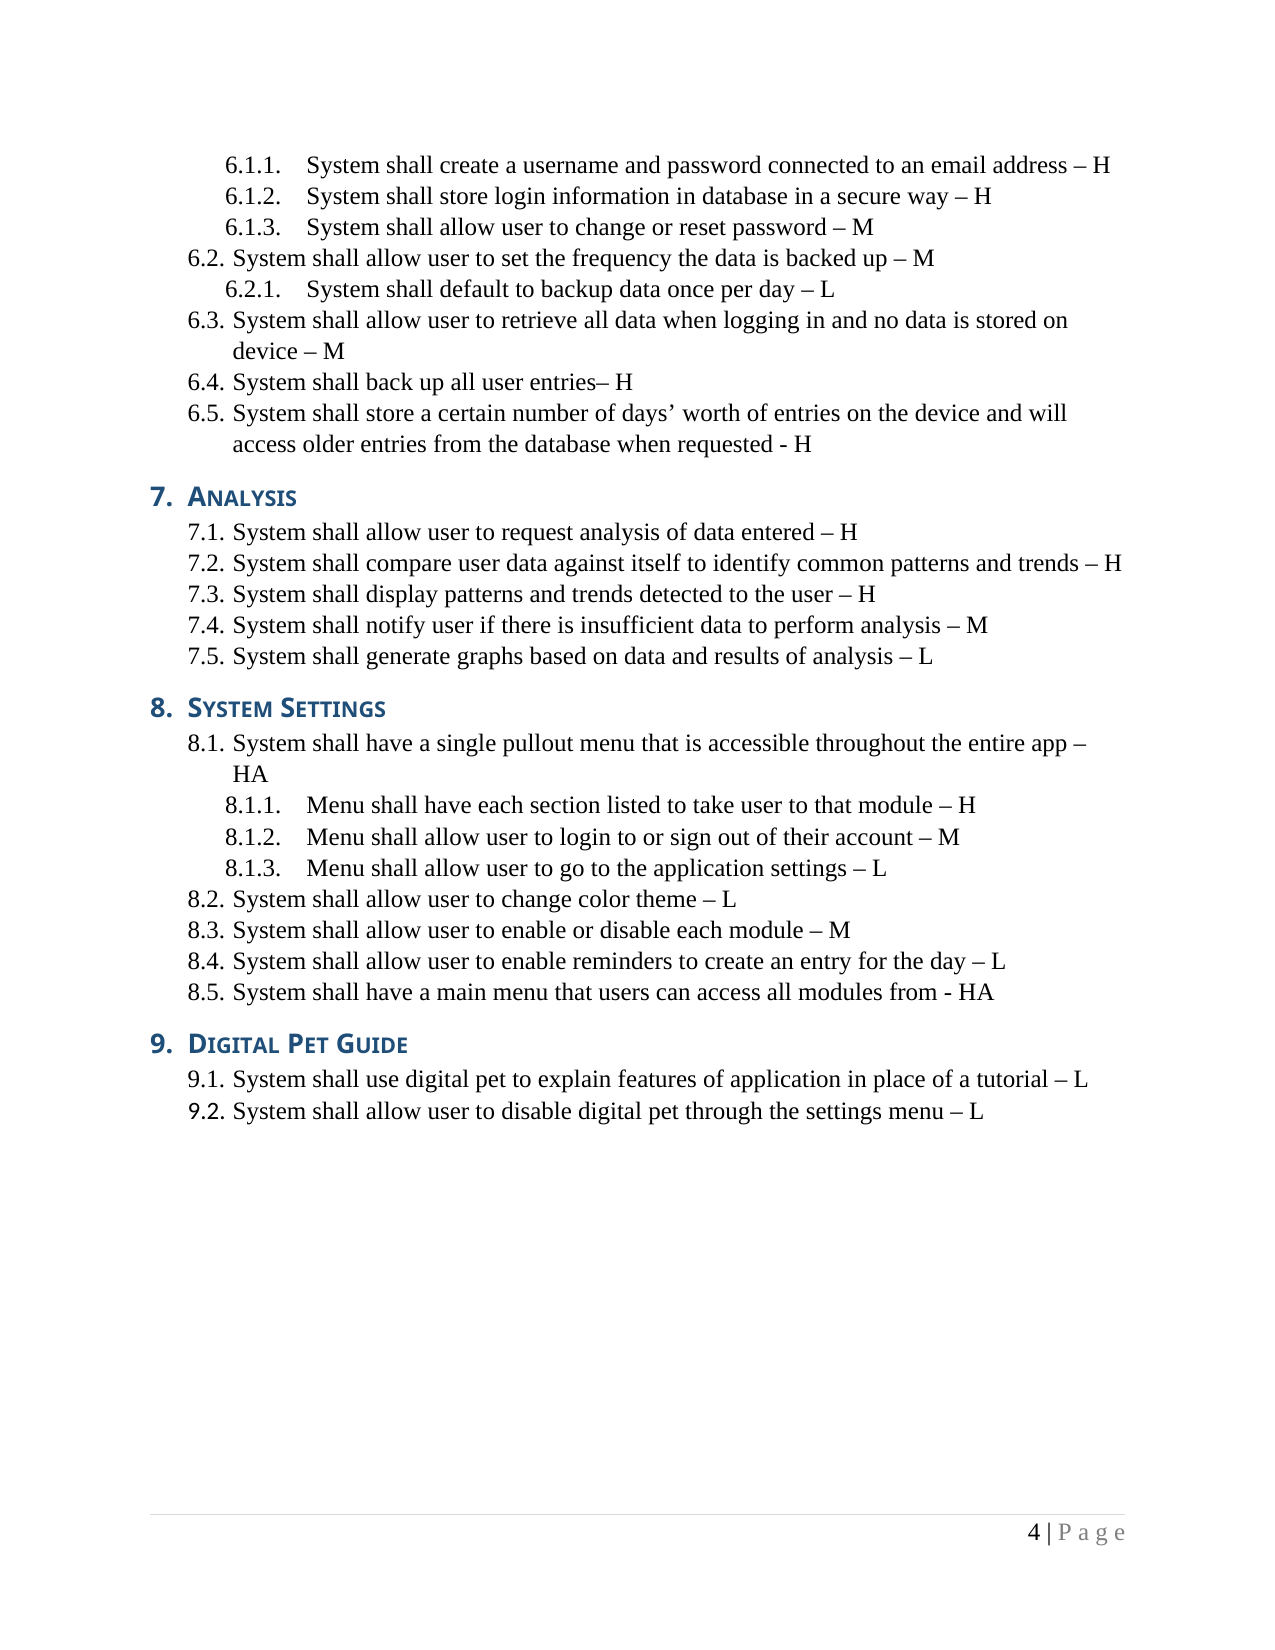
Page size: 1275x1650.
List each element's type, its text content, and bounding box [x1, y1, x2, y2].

list System shall use digital pet to explain features of application in place of a tutorial – L [187, 1064, 1125, 1093]
subtitle Analysis [150, 477, 1125, 514]
list System shall create a username and password connected to an email address – H [225, 150, 1125, 179]
list System shall default to backup data once per day – L [225, 274, 1125, 303]
list System shall compare user data against itself to identify common patterns and trends – H [187, 548, 1125, 577]
list System shall have a single pullout menu that is accessible throughout the entire app – HA [187, 728, 1125, 788]
list Menu shall allow user to login to or sign out of their account – M [225, 822, 1125, 850]
list Menu shall allow user to go to the application settings – L [225, 853, 1125, 881]
list System shall allow user to change or reset password – M [225, 212, 1125, 241]
subtitle System Settings [150, 689, 1125, 726]
list System shall notify user if there is insufficient data to perform analysis – M [187, 610, 1125, 639]
subtitle Digital Pet Guide [150, 1024, 1125, 1061]
list System shall allow user to enable or disable each module – M [187, 915, 1125, 943]
list System shall allow user to disable digital pet through the settings menu – L [187, 1095, 1125, 1126]
list System shall allow user to set the frequency the data is backed up – M [187, 243, 1125, 272]
list System shall have a main menu that users can access all modules from - HA [187, 977, 1125, 1006]
list System shall allow user to change color theme – L [187, 884, 1125, 912]
list System shall display patterns and trends detected to the user – H [187, 579, 1125, 608]
list System shall generate graphs based on data and results of analysis – L [187, 641, 1125, 670]
list System shall allow user to retrieve all data when logging in and no data is stored on device – M [187, 305, 1125, 365]
list Menu shall have each section listed to take user to that module – H [225, 791, 1125, 819]
list System shall store login information in database in a secure way – H [225, 181, 1125, 210]
list System shall allow user to request analysis of data entered – H [187, 517, 1125, 546]
list System shall allow user to enable reminders to create an entry for the day – L [187, 946, 1125, 974]
list System shall store a certain number of days’ worth of entries on the device and will access older entries from the database when requested - H [187, 398, 1125, 458]
list System shall back up all user entries– H [187, 367, 1125, 396]
